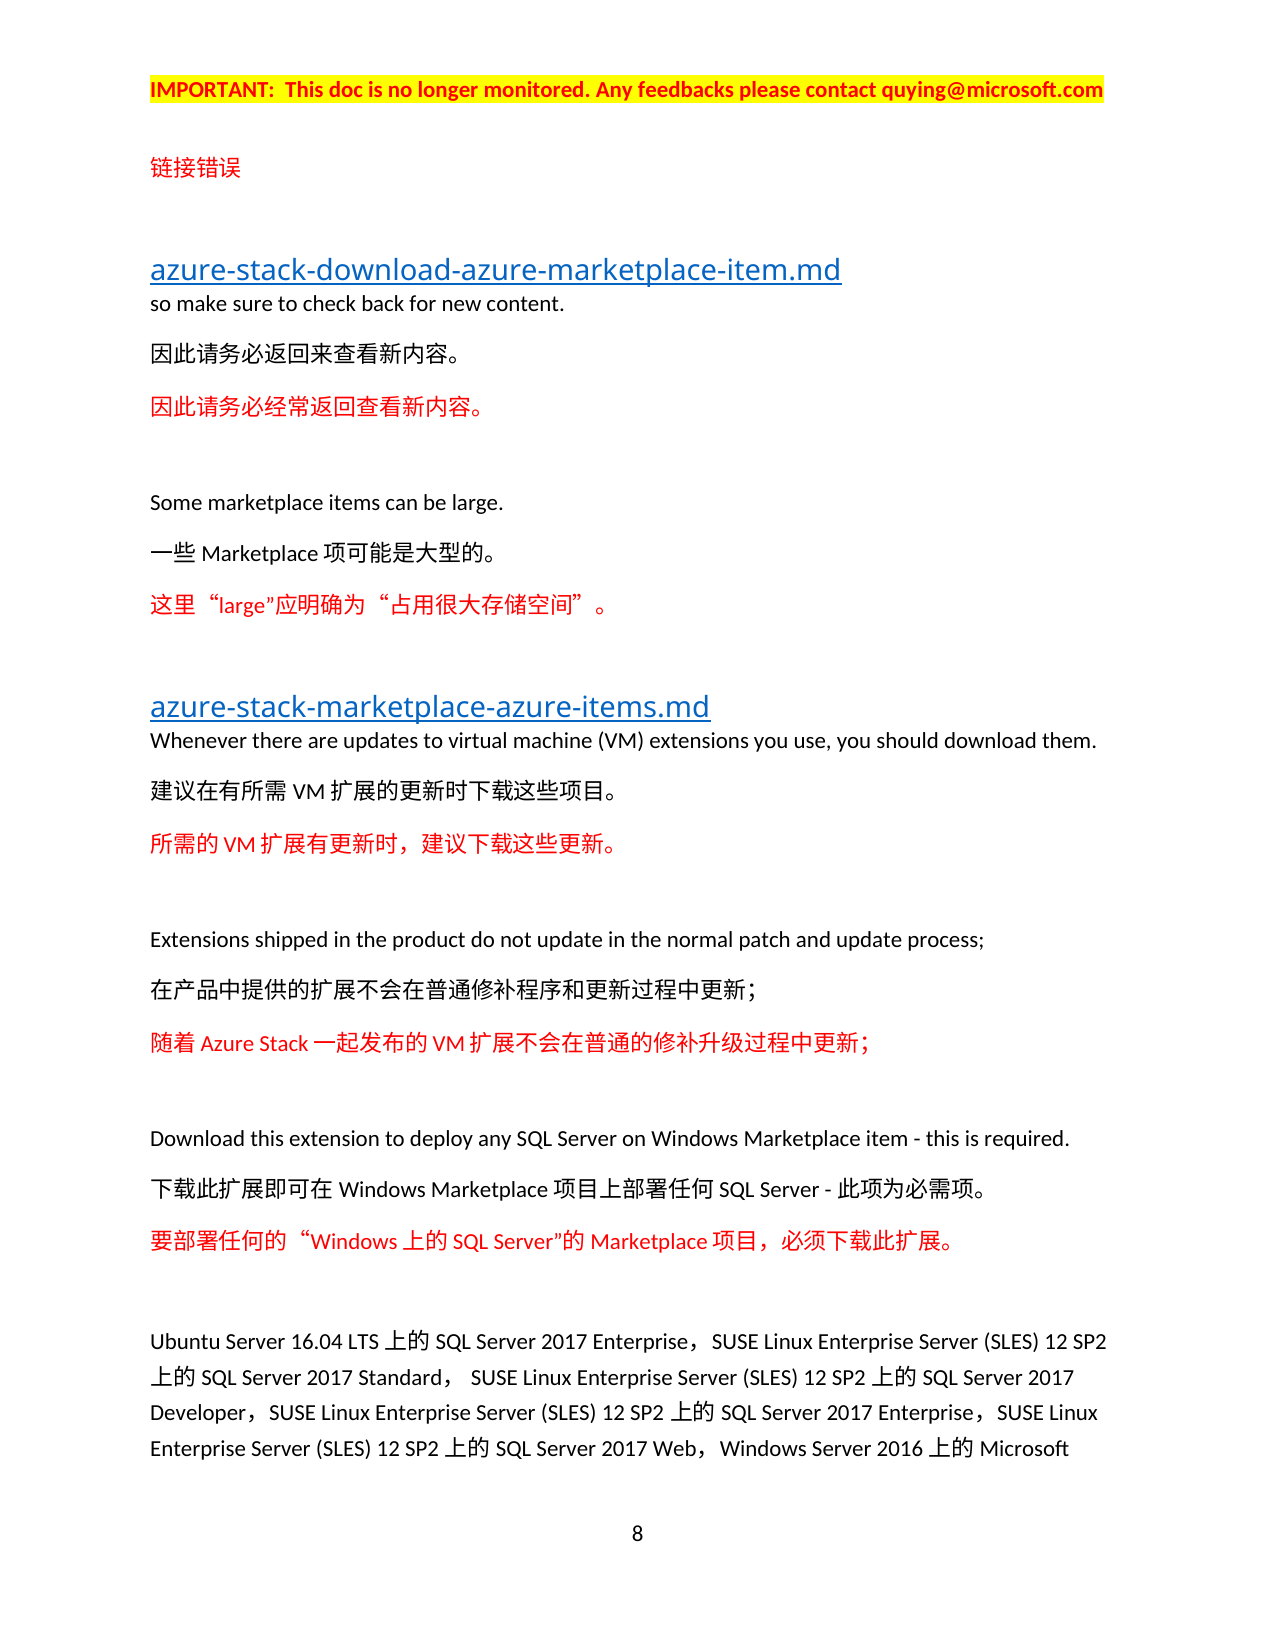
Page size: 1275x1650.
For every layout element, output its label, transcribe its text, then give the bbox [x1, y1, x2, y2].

text 下载此扩展即可在 Windows Marketplace 项目上部署任何 SQL Server - 此项为必需项。 [150, 1171, 1125, 1204]
text 因此请务必经常返回查看新内容。 [150, 388, 1125, 422]
text Some marketplace items can be large. [150, 488, 1125, 516]
text 建议在有所需 VM 扩展的更新时下载这些项目。 [150, 773, 1125, 806]
subtitle azure-stack-download-azure-marketplace-item.md [150, 249, 1125, 289]
text Whenever there are updates to virtual machine (VM) extensions you use, you should download them. [150, 726, 1125, 754]
text Extensions shipped in the product do not update in the normal patch and update process; [150, 925, 1125, 953]
text 在产品中提供的扩展不会在普通修补程序和更新过程中更新； [150, 972, 1125, 1005]
text Download this extension to deploy any SQL Server on Windows Marketplace item - this is required. [150, 1124, 1125, 1152]
text 这里“large”应明确为“占用很大存储空间”。 [150, 587, 1125, 620]
text 所需的VM扩展有更新时，建议下载这些更新。 [150, 826, 1125, 859]
text so make sure to check back for new content. [150, 289, 1125, 317]
text 要部署任何的“Windows上的SQL Server”的Marketplace项目，必须下载此扩展。 [150, 1223, 1125, 1256]
text 链接错误 [150, 150, 1125, 183]
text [150, 1322, 1125, 1463]
subtitle azure-stack-marketplace-azure-items.md [150, 687, 1125, 726]
text 随着Azure Stack一起发布的VM扩展不会在普通的修补升级过程中更新； [150, 1024, 1125, 1058]
text 因此请务必返回来查看新内容。 [150, 336, 1125, 369]
text 一些 Marketplace 项可能是大型的。 [150, 535, 1125, 568]
